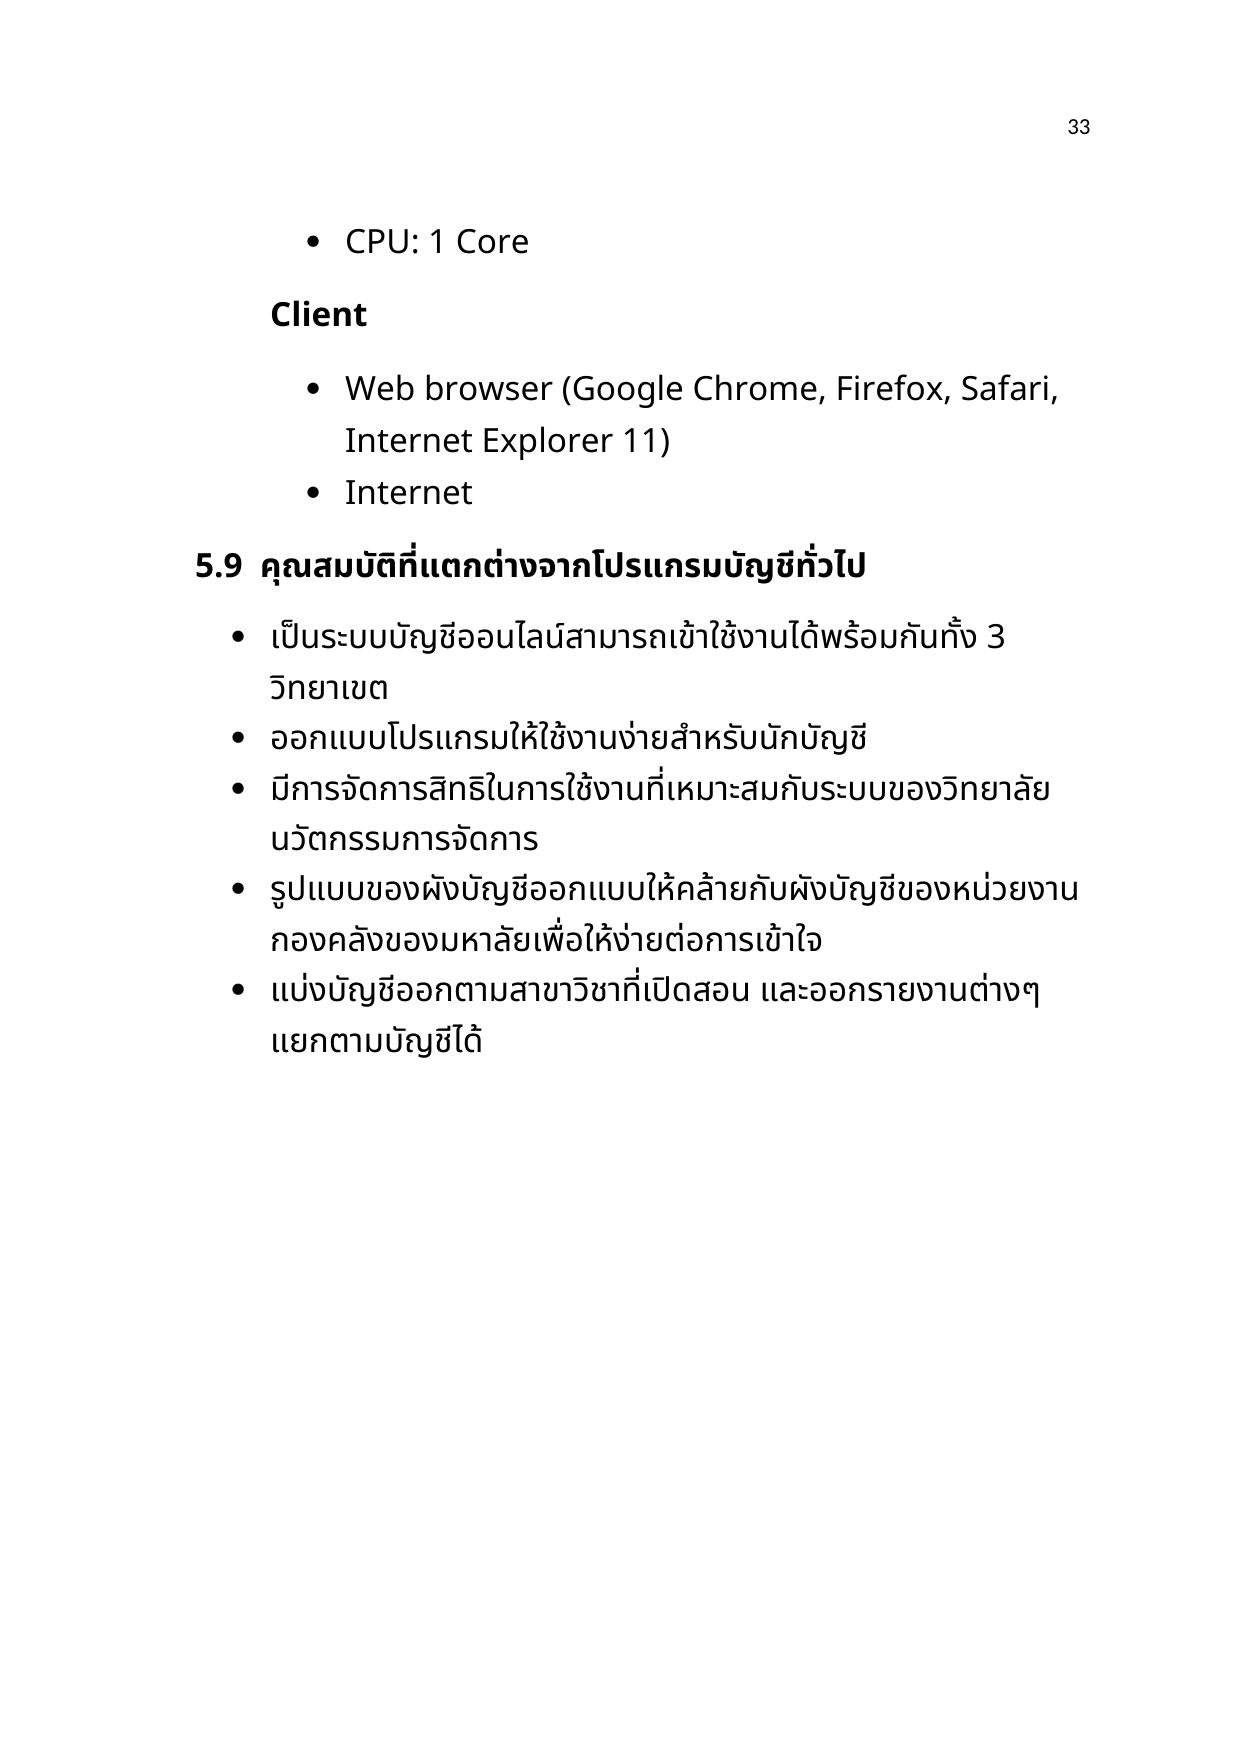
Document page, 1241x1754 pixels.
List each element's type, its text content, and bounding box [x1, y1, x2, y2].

list แบ่งบัญชีออกตามสาขาวิชาที่เปิดสอน และออกรายงานต่างๆแยกตามบัญชีได้ [232, 966, 1090, 1067]
list Web browser (Google Chrome, Firefox, Safari, Internet Explorer 11) [307, 364, 1090, 462]
text 5.9 คุณสมบัติที่แตกต่างจากโปรแกรมบัญชีทั่วไป [195, 542, 1090, 592]
text Client [270, 291, 1090, 337]
list เป็นระบบบัญชีออนไลน์สามารถเข้าใช้งานได้พร้อมกันทั้ง 3 วิทยาเขต [232, 613, 1090, 714]
list รูปแบบของผังบัญชีออกแบบให้คล้ายกับผังบัญชีของหน่วยงานกองคลังของมหาลัยเพื่อให้ง่ายต่อการเข้าใจ [232, 865, 1090, 966]
list มีการจัดการสิทธิในการใช้งานที่เหมาะสมกับระบบของวิทยาลัยนวัตกรรมการจัดการ [232, 764, 1090, 865]
list Internet [307, 469, 1090, 514]
list CPU: 1 Core [307, 218, 1090, 264]
list ออกแบบโปรแกรมให้ใช้งานง่ายสำหรับนักบัญชี [232, 714, 1090, 764]
